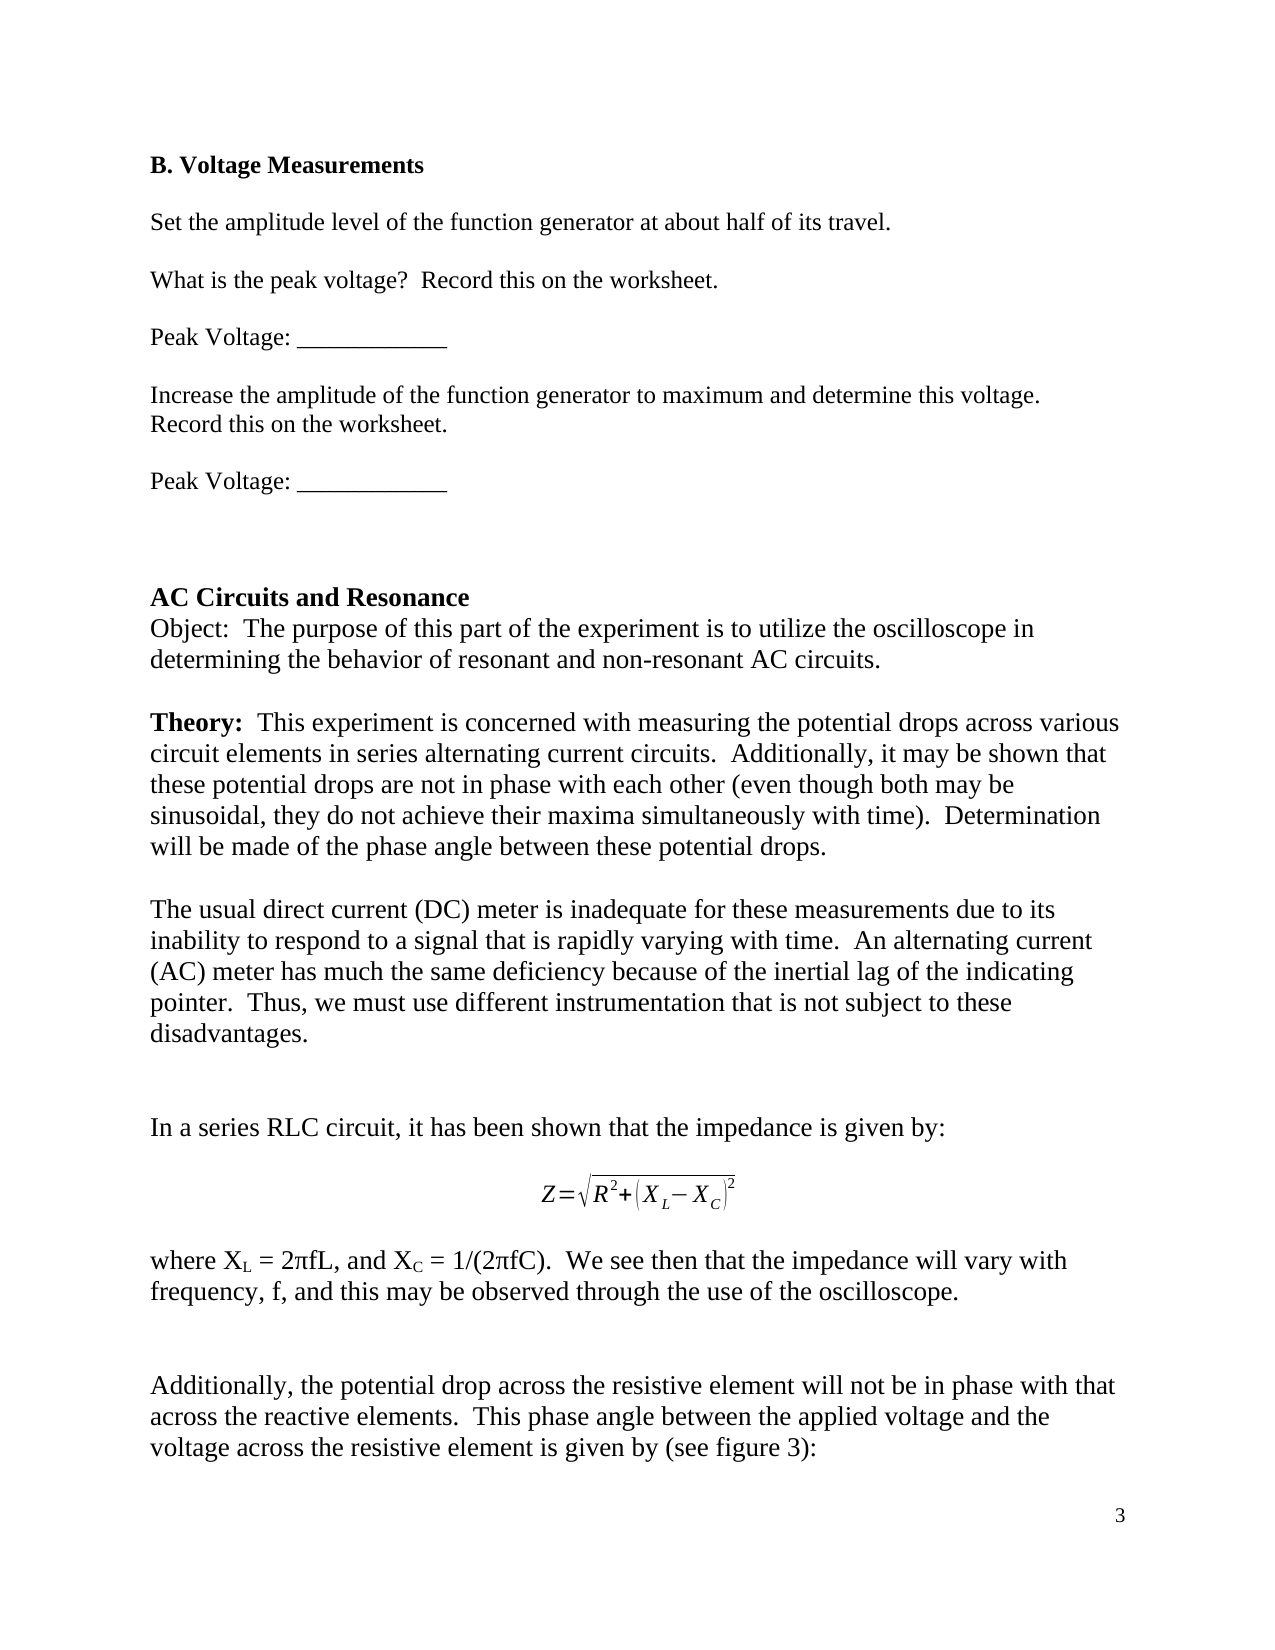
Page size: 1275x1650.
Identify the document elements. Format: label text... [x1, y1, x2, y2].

text B. Voltage Measurements [150, 150, 1125, 179]
text Additionally, the potential drop across the resistive element will not be in phase with that across the reactive elements. This phase angle between the applied voltage and the voltage across the resistive element is given by (see figure 3): [150, 1369, 1125, 1462]
text Peak Voltage: ____________ [150, 322, 1125, 351]
text AC Circuits and Resonance [150, 581, 1125, 612]
text Increase the amplitude of the function generator to maximum and determine this voltage. Record this on the worksheet. [150, 380, 1125, 437]
text where XL = 2πfL, and XC = 1/(2πfC). We see then that the impedance will vary with frequency, f, and this may be observed through the use of the oscilloscope. [150, 1244, 1125, 1307]
text Set the amplitude level of the function generator at about half of its travel. [150, 207, 1125, 236]
text In a series RLC circuit, it has been shown that the impedance is given by: [150, 1111, 1125, 1142]
text Peak Voltage: ____________ [150, 466, 1125, 495]
text The usual direct current (DC) meter is inadequate for these measurements due to its inability to respond to a signal that is rapidly varying with time. An alternating current (AC) meter has much the same deficiency because of the inertial lag of the indicating pointer. Thus, we must use different instrumentation that is not subject to these disadvantages. [150, 893, 1125, 1048]
text Object: The purpose of this part of the experiment is to utilize the oscilloscope in determining the behavior of resonant and non-resonant AC circuits. [150, 612, 1125, 675]
text What is the peak voltage? Record this on the worksheet. [150, 265, 1125, 294]
text Theory: This experiment is concerned with measuring the potential drops across various circuit elements in series alternating current circuits. Additionally, it may be shown that these potential drops are not in phase with each other (even though both may be sinusoidal, they do not achieve their maxima simultaneously with time). Determination will be made of the phase angle between these potential drops. [150, 706, 1125, 862]
